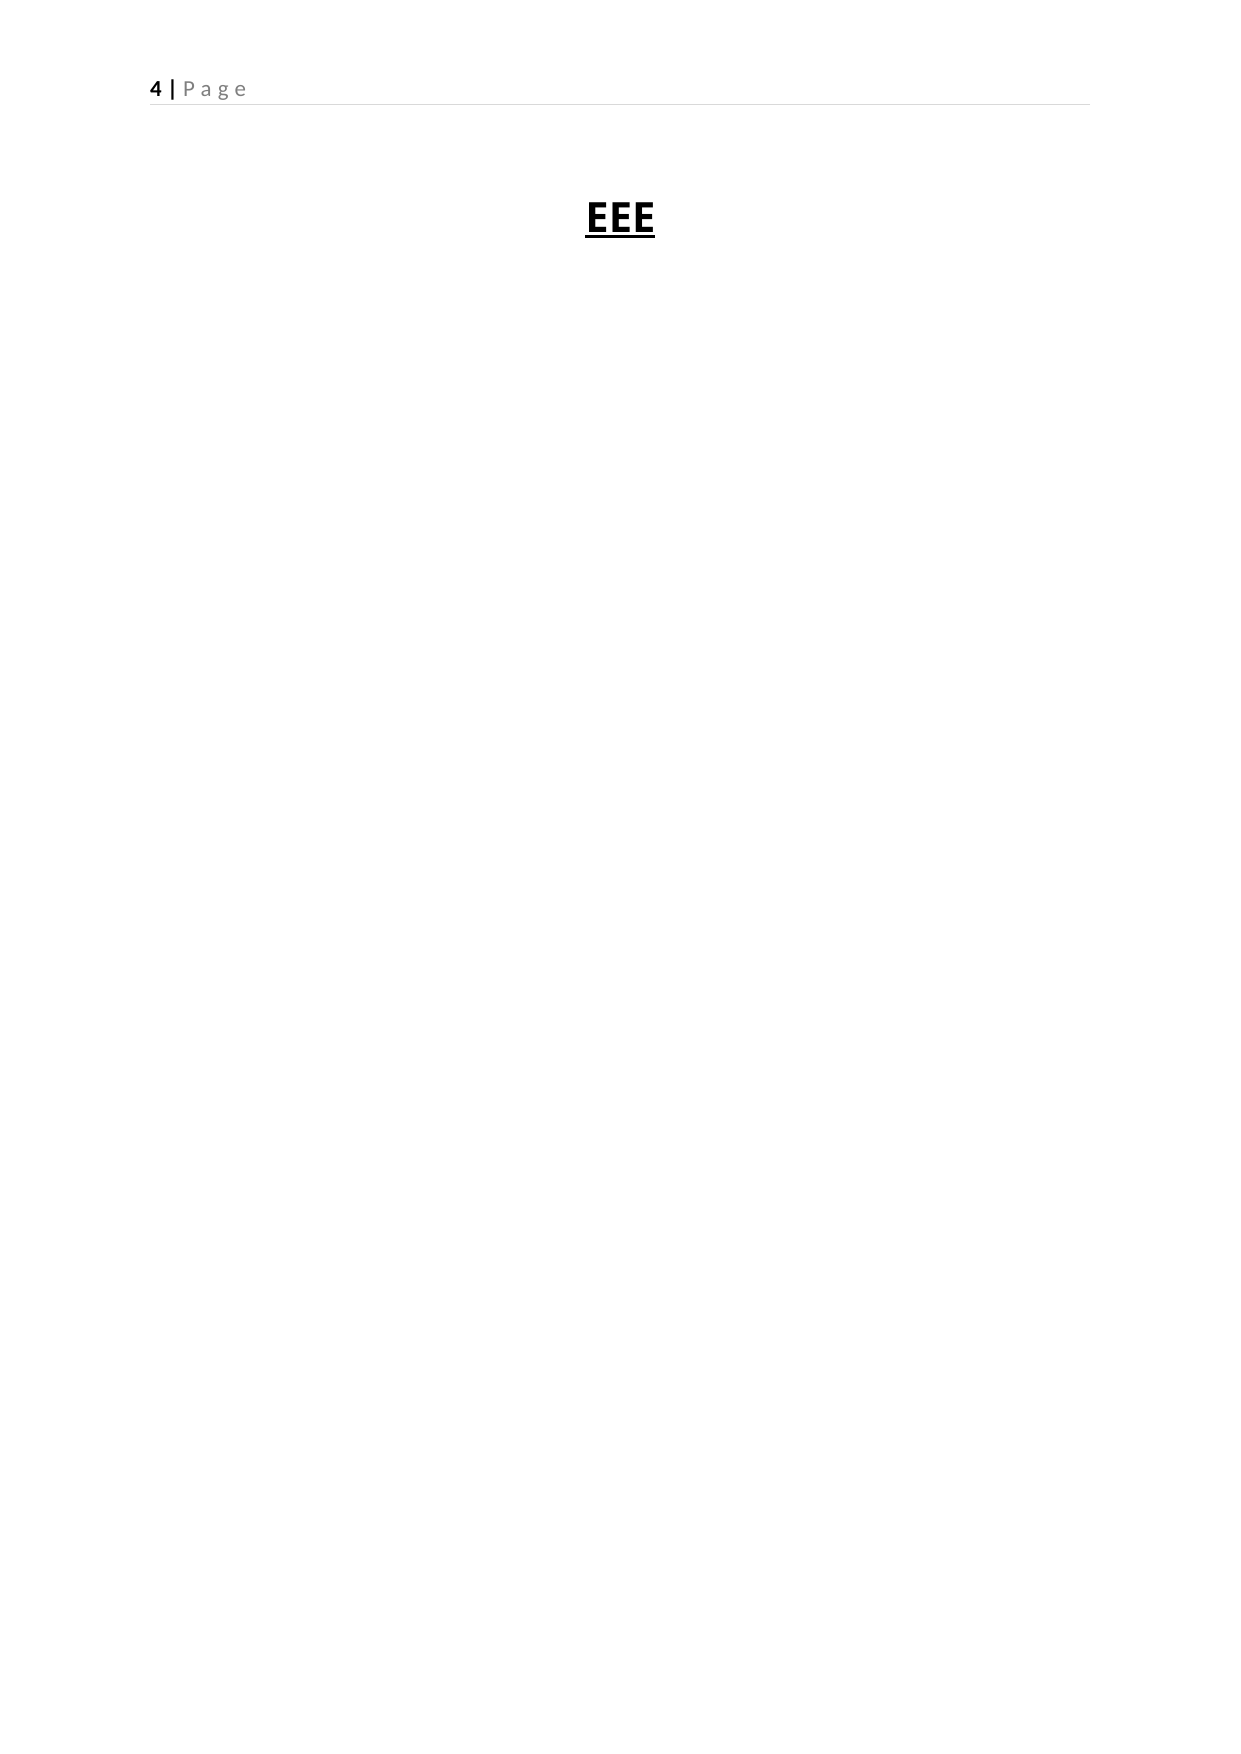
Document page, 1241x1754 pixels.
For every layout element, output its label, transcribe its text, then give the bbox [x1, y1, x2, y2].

subtitle EEE [150, 187, 1090, 244]
